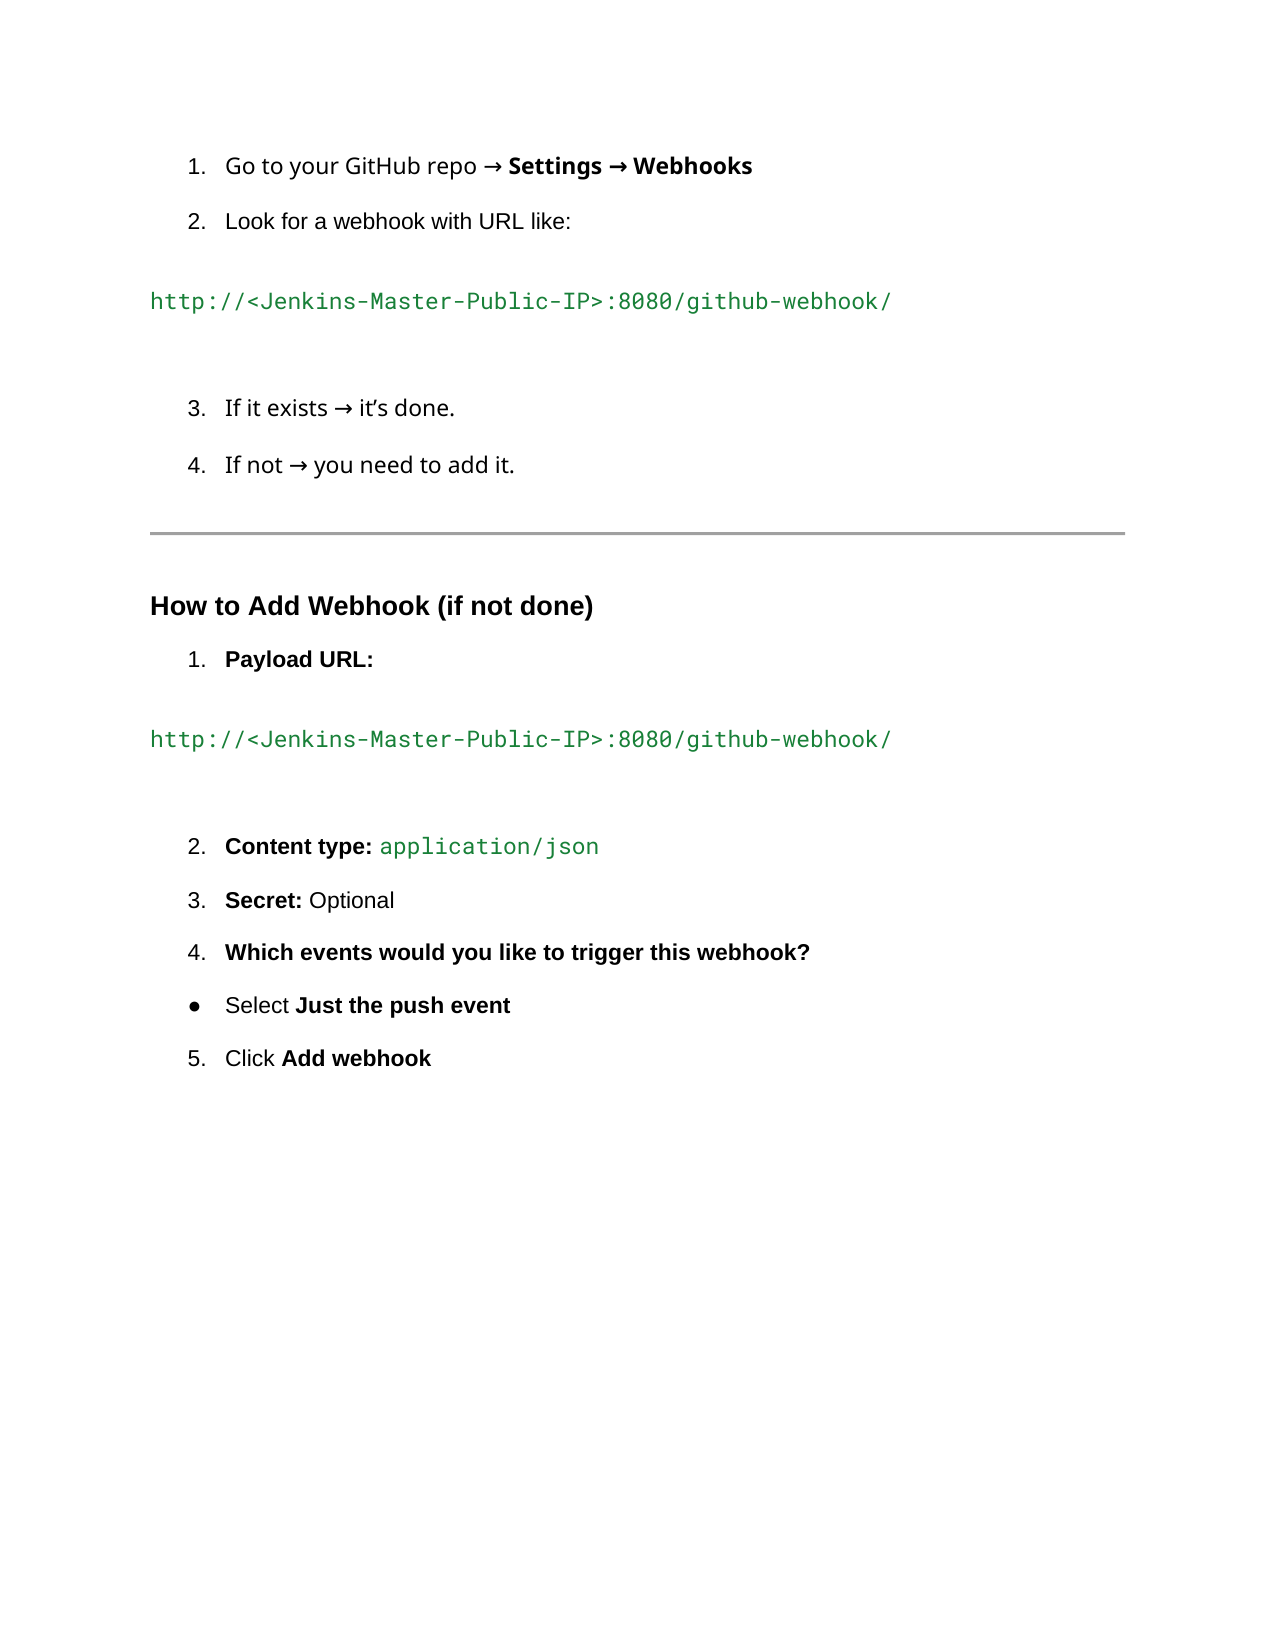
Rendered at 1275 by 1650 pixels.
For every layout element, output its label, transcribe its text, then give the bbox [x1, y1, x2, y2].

list Click Add webhook [187, 1045, 1125, 1071]
list Secret: Optional [187, 887, 1125, 939]
list Content type: application/json [187, 830, 1125, 887]
list Which events would you like to trigger this webhook? [187, 939, 1125, 992]
subtitle How to Add Webhook (if not done) [150, 589, 1125, 621]
list If not → you need to add it. [187, 449, 1125, 507]
text http://<Jenkins-Master-Public-IP>:8080/github-webhook/ [150, 723, 1125, 754]
list Select Just the push event [187, 992, 1125, 1045]
list Payload URL: [187, 646, 1125, 698]
text http://<Jenkins-Master-Public-IP>:8080/github-webhook/ [150, 285, 1125, 316]
list Look for a webhook with URL like: [187, 208, 1125, 260]
list If it exists → it’s done. [187, 392, 1125, 449]
list Go to your GitHub repo → Settings → Webhooks [187, 150, 1125, 208]
